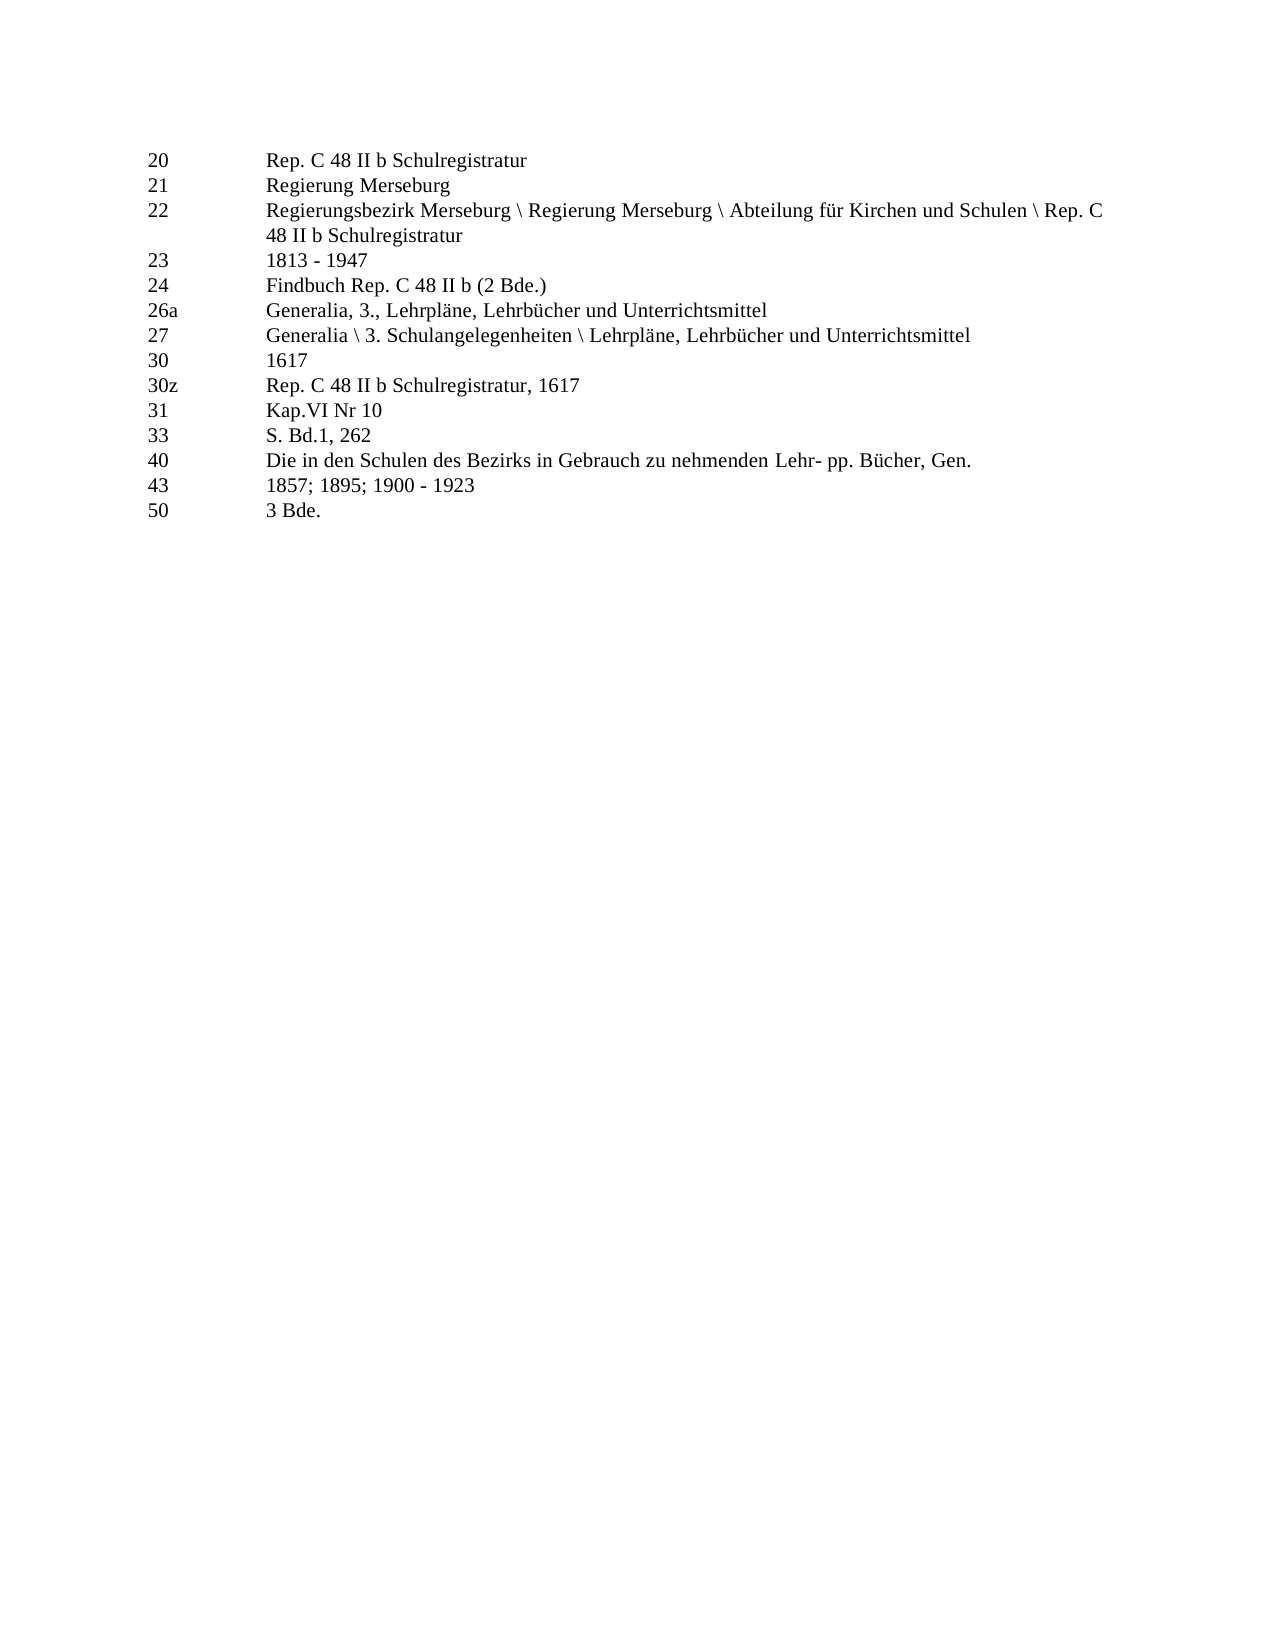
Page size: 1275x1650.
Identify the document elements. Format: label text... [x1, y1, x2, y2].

text 21 k[Regierung o[Merseburg]o]k [148, 173, 1127, 198]
text 30 1617 [148, 348, 1127, 373]
text 27 Generalia \ 3. Schulangelegenheiten \ Lehrpläne, Lehrbücher und Unterrichtsmittel [148, 323, 1127, 348]
text 23 1813 - 1947 [148, 248, 1127, 273]
text 24 Findbuch Rep. C 48 II b (2 Bde.) [148, 273, 1127, 298]
text 50 3 Bde. [148, 498, 1127, 523]
text 40 Die in den Schulen des Bezirks in Gebrauch zu nehmenden s[1{Lehr}- pp. B2{<b>ücher}]s, Gen. [148, 448, 1127, 473]
text 26a Generalia, 3., Lehrpläne, Lehrbücher und Unterrichtsmittel [148, 298, 1127, 323]
text 22 Regierungsbezirk Merseburg \ Regierung Merseburg \ Abteilung für Kirchen und Schulen \ Rep. C 48 II b Schulregistratur [148, 198, 1127, 248]
text 43 1857; 1895; 1900 - 1923 [148, 473, 1127, 498]
text 31 Kap.VI Nr 10 [148, 398, 1127, 423]
text 30z Rep. C 48 II b Schulregistratur, 1617 [148, 373, 1127, 398]
text 20 Rep. C 48 II b Schulregistratur [148, 148, 1127, 173]
text 33 S. Bd.1, 262 [148, 423, 1127, 448]
